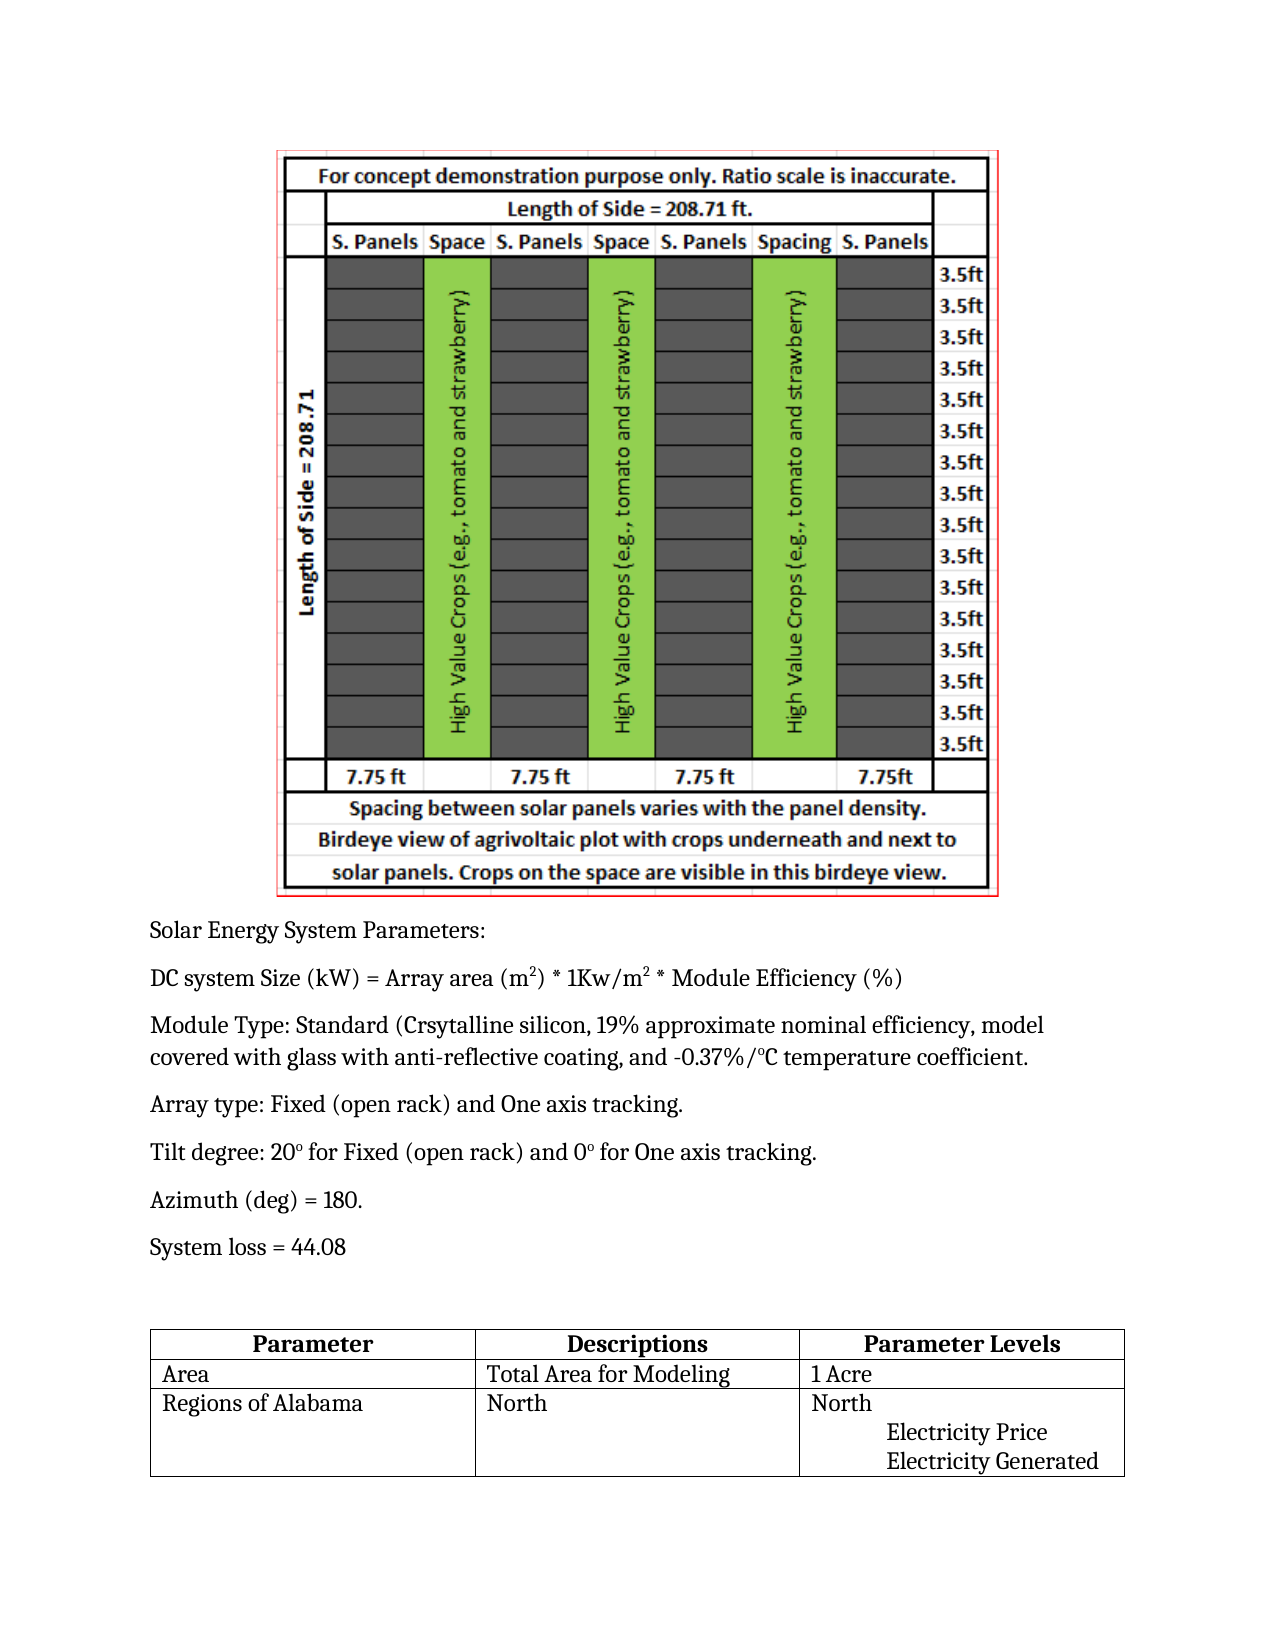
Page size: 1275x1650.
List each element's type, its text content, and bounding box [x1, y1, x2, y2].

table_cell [800, 1389, 1124, 1476]
text Tilt degree: 20o for Fixed (open rack) and 0o for One axis tracking. [150, 1138, 1125, 1167]
table_cell Total Area for Modeling [476, 1360, 799, 1388]
text System loss = 44.08 [150, 1233, 1125, 1262]
table_header Descriptions [476, 1330, 799, 1358]
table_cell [476, 1389, 799, 1476]
text Array type: Fixed (open rack) and One axis tracking. [150, 1090, 1125, 1119]
text Solar Energy System Parameters: [150, 916, 1125, 945]
table_cell Regions of Alabama [151, 1389, 475, 1476]
table_cell 1 Acre [800, 1360, 1124, 1388]
table_cell Area [151, 1360, 475, 1388]
text Module Type: Standard (Crsytalline silicon, 19% approximate nominal efficiency, model covered with glass with anti-reflective coating, and -0.37%/oC temperature coefficient. [150, 1011, 1125, 1071]
picture [276, 150, 999, 897]
text DC system Size (kW) = Array area (m2) * 1Kw/m2 * Module Efficiency (%) [150, 964, 1125, 992]
text Azimuth (deg) = 180. [150, 1186, 1125, 1214]
table_header Parameter Levels [800, 1330, 1124, 1358]
table_header Parameter [151, 1330, 475, 1358]
